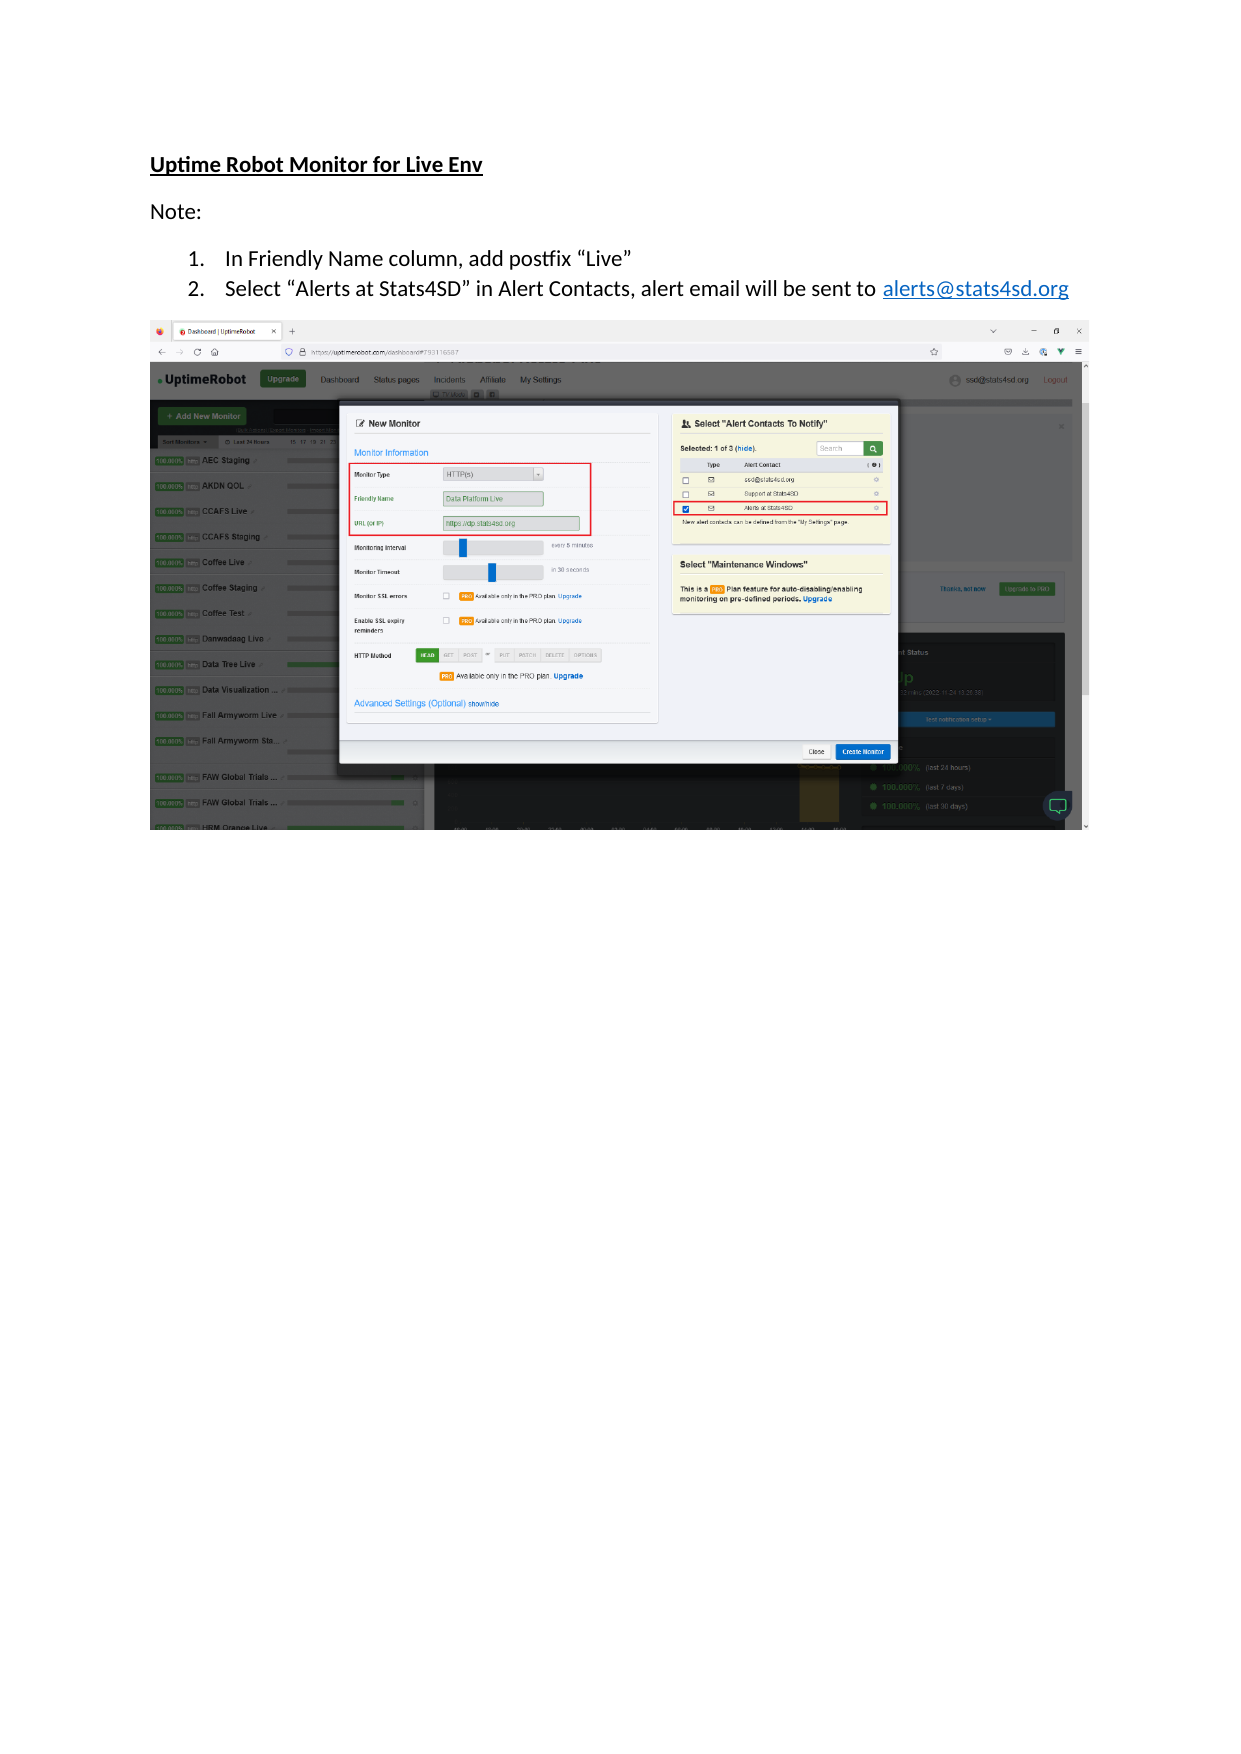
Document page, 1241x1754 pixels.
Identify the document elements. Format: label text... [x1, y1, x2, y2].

list Select “Alerts at Stats4SD” in Alert Contacts, alert email will be sent to alerts@stats4sd.org [187, 274, 1090, 302]
text Uptime Robot Monitor for Live Env [150, 150, 1090, 178]
list In Friendly Name column, add postfix “Live” [187, 244, 1090, 272]
picture [150, 320, 1090, 830]
text Note: [150, 197, 1090, 225]
